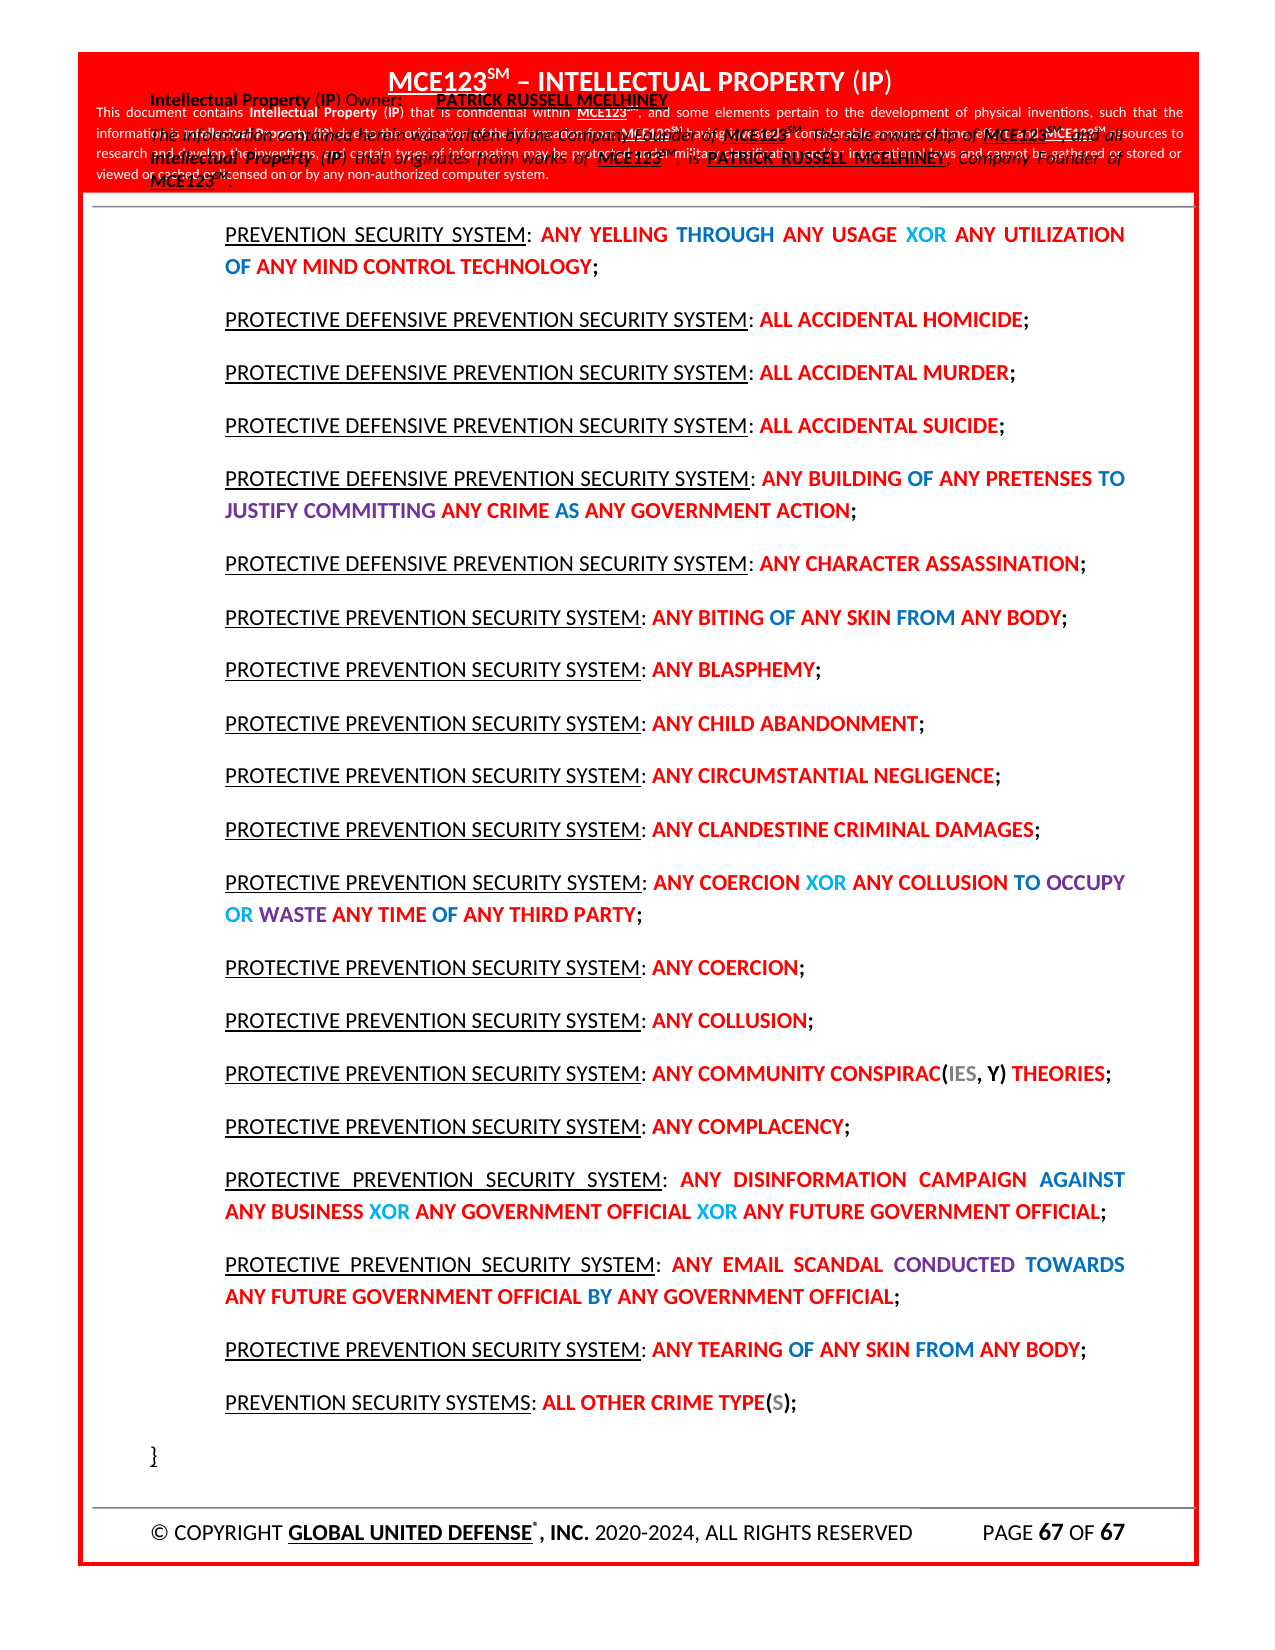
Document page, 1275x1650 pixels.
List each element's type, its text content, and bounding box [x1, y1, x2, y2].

text PROTECTIVE PREVENTION SECURITY SYSTEM: ANY TEARING OF ANY SKIN FROM ANY BODY; [225, 1335, 1125, 1363]
text PROTECTIVE PREVENTION SECURITY SYSTEM: ANY CIRCUMSTANTIAL NEGLIGENCE; [225, 762, 1125, 790]
text PROTECTIVE DEFENSIVE PREVENTION SECURITY SYSTEM: ANY BUILDING OF ANY PRETENSES TO JUSTIFY COMMITTING ANY CRIME AS ANY GOVERNMENT ACTION; [225, 464, 1125, 524]
text PROTECTIVE DEFENSIVE PREVENTION SECURITY SYSTEM: ANY CHARACTER ASSASSINATION; [225, 549, 1125, 578]
text PROTECTIVE PREVENTION SECURITY SYSTEM: ANY CLANDESTINE CRIMINAL DAMAGES; [225, 815, 1125, 843]
text PROTECTIVE DEFENSIVE PREVENTION SECURITY SYSTEM: ALL ACCIDENTAL MURDER; [225, 358, 1125, 386]
text PROTECTIVE DEFENSIVE PREVENTION SECURITY SYSTEM: ALL ACCIDENTAL HOMICIDE; [225, 305, 1125, 333]
text PROTECTIVE PREVENTION SECURITY SYSTEM: ANY BLASPHEMY; [225, 656, 1125, 684]
text PROTECTIVE PREVENTION SECURITY SYSTEM: ANY EMAIL SCANDAL CONDUCTED TOWARDS ANY FUTURE GOVERNMENT OFFICIAL BY ANY GOVERNMENT OFFICIAL; [225, 1250, 1125, 1310]
text PROTECTIVE PREVENTION SECURITY SYSTEM: ANY COERCION; [225, 953, 1125, 981]
text PROTECTIVE PREVENTION SECURITY SYSTEM: ANY COLLUSION; [225, 1006, 1125, 1034]
text PREVENTION SECURITY SYSTEM: ANY YELLING THROUGH ANY USAGE XOR ANY UTILIZATION OF ANY MIND CONTROL TECHNOLOGY; [225, 220, 1125, 280]
text PROTECTIVE PREVENTION SECURITY SYSTEM: ANY DISINFORMATION CAMPAIGN AGAINST ANY BUSINESS XOR ANY GOVERNMENT OFFICIAL XOR ANY FUTURE GOVERNMENT OFFICIAL; [225, 1165, 1125, 1225]
text PROTECTIVE PREVENTION SECURITY SYSTEM: ANY BITING OF ANY SKIN FROM ANY BODY; [225, 603, 1125, 631]
text PROTECTIVE DEFENSIVE PREVENTION SECURITY SYSTEM: ALL ACCIDENTAL SUICIDE; [225, 411, 1125, 439]
text PROTECTIVE PREVENTION SECURITY SYSTEM: ANY COERCION XOR ANY COLLUSION TO OCCUPY OR WASTE ANY TIME OF ANY THIRD PARTY; [225, 868, 1125, 928]
text PREVENTION SECURITY SYSTEMS: ALL OTHER CRIME TYPE(S); [187, 1388, 1125, 1416]
text PROTECTIVE PREVENTION SECURITY SYSTEM: ANY COMPLACENCY; [225, 1112, 1125, 1140]
text PROTECTIVE PREVENTION SECURITY SYSTEM: ANY CHILD ABANDONMENT; [225, 709, 1125, 737]
text } [150, 1441, 1125, 1469]
text PROTECTIVE PREVENTION SECURITY SYSTEM: ANY COMMUNITY CONSPIRAC(IES, Y) THEORIES; [225, 1059, 1125, 1087]
